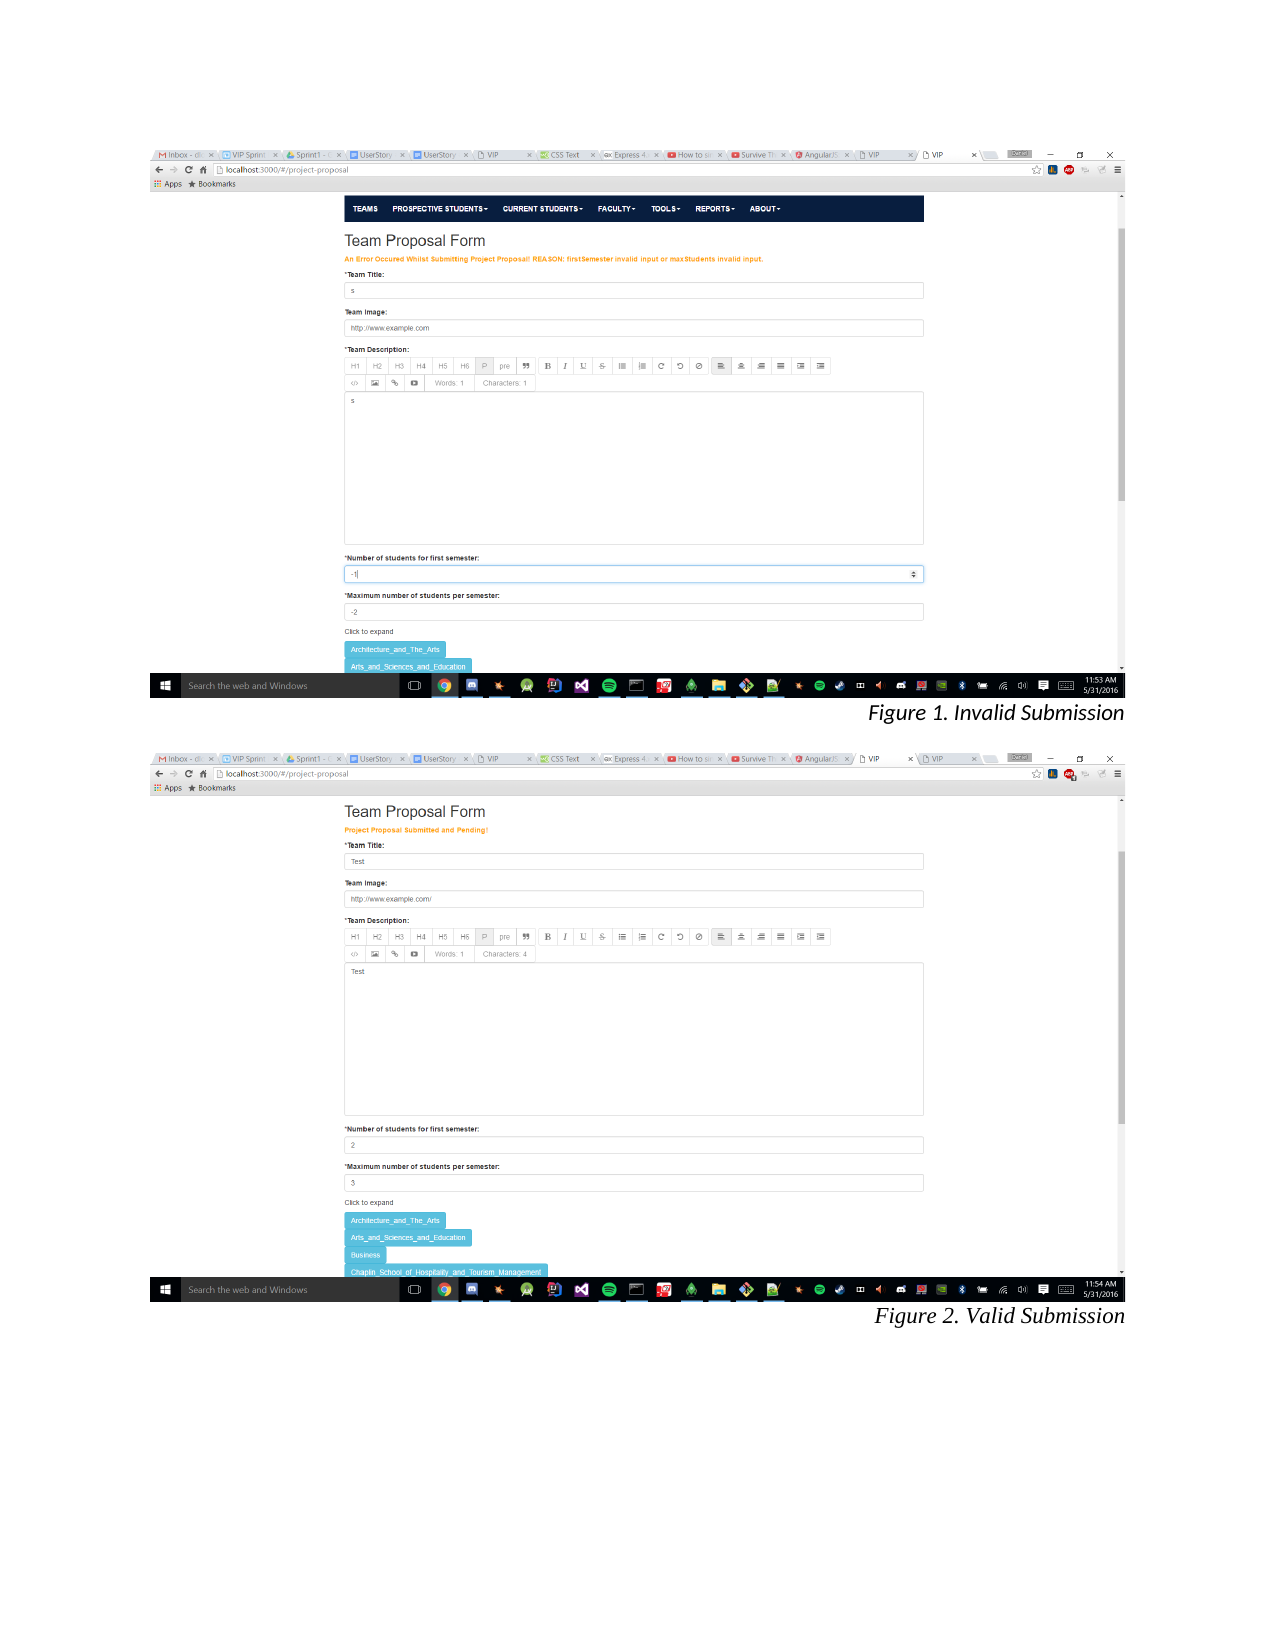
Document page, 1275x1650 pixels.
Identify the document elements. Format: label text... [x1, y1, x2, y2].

text Figure 2. Valid Submission [150, 1302, 1125, 1328]
picture [150, 150, 1125, 698]
text Figure 1. Invalid Submission [150, 698, 1125, 726]
picture [150, 753, 1125, 1302]
